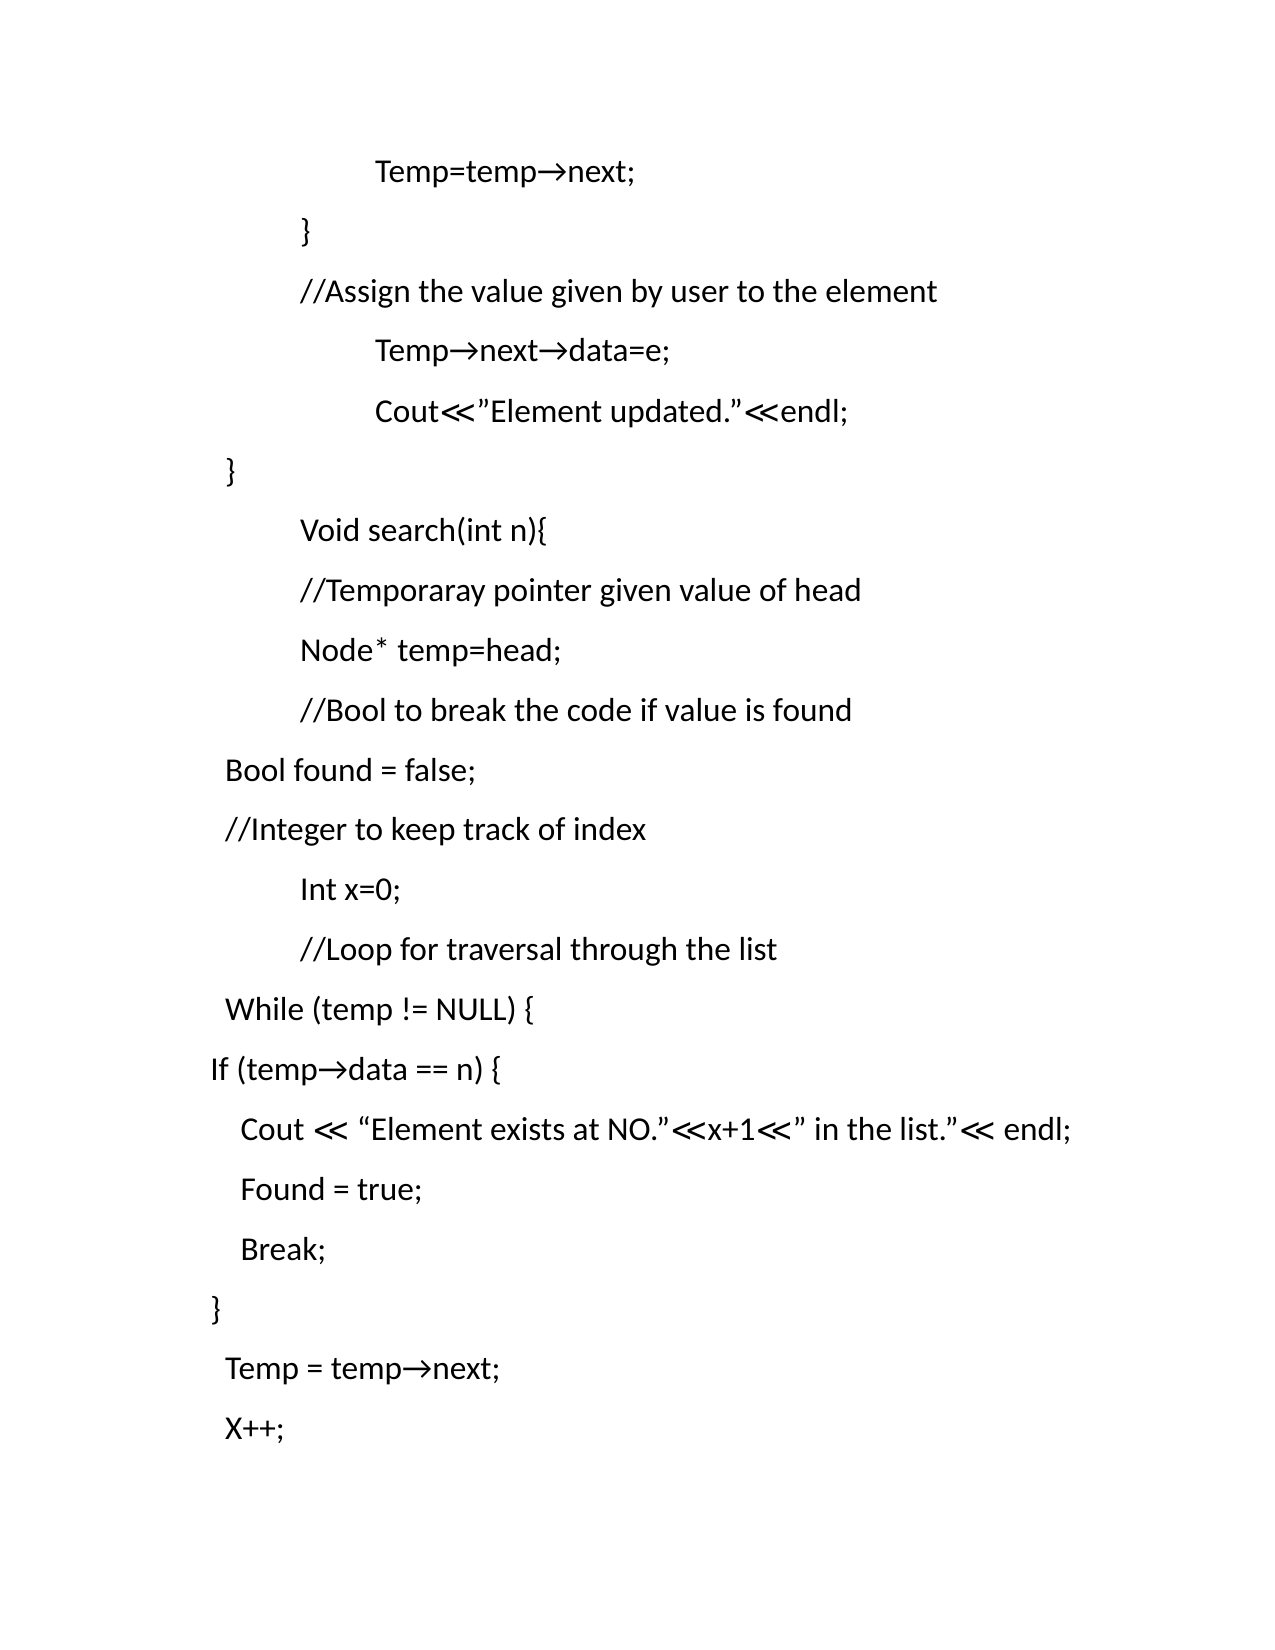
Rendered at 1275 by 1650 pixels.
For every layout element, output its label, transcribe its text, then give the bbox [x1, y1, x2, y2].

text X++; [150, 1407, 1125, 1448]
text Node* temp=head; [150, 629, 1125, 670]
text } [150, 450, 1125, 490]
text Cout≪”Element updated.”≪endl; [150, 389, 1125, 431]
text Found = true; [150, 1168, 1125, 1209]
text } [150, 1287, 1125, 1328]
text Cout ≪ “Element exists at NO.”≪x+1≪” in the list.”≪ endl; [150, 1107, 1125, 1149]
text If (temp→data == n) { [150, 1048, 1125, 1088]
text //Bool to break the code if value is found [150, 689, 1125, 729]
text While (temp != NULL) { [150, 988, 1125, 1028]
text Temp→next→data=e; [150, 329, 1125, 370]
text Break; [150, 1228, 1125, 1268]
text Bool found = false; [150, 749, 1125, 789]
text //Integer to keep track of index [150, 808, 1125, 849]
text Temp = temp→next; [150, 1347, 1125, 1388]
text //Assign the value given by user to the element [150, 269, 1125, 310]
text //Loop for traversal through the list [150, 928, 1125, 969]
text Temp=temp→next; [150, 150, 1125, 191]
text //Temporaray pointer given value of head [150, 569, 1125, 610]
text Void search(int n){ [150, 509, 1125, 550]
text Int x=0; [150, 868, 1125, 909]
text } [150, 210, 1125, 251]
